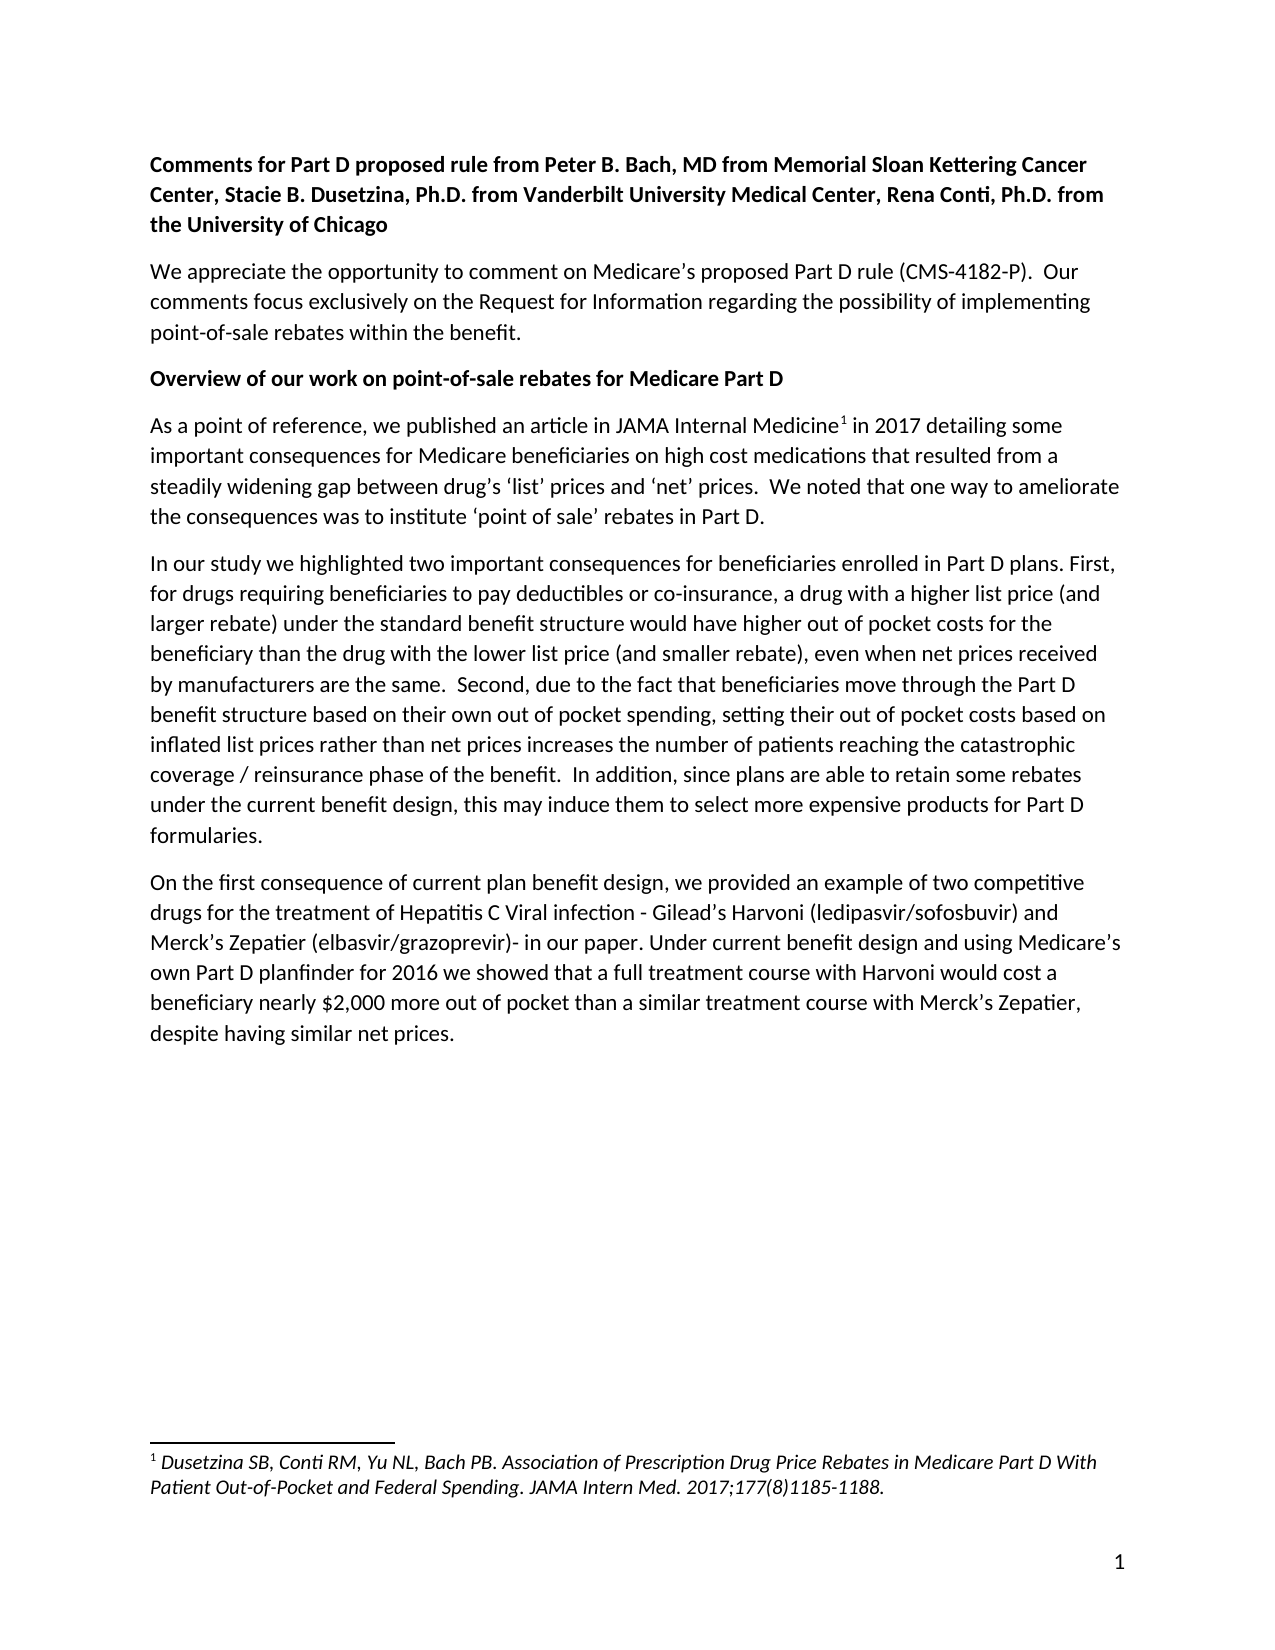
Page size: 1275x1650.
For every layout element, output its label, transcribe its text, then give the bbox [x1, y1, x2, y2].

text On the first consequence of current plan benefit design, we provided an example of two competitive drugs for the treatment of Hepatitis C Viral infection - Gilead’s Harvoni (ledipasvir/sofosbuvir) and Merck’s Zepatier (elbasvir/grazoprevir)- in our paper. Under current benefit design and using Medicare’s own Part D planfinder for 2016 we showed that a full treatment course with Harvoni would cost a beneficiary nearly $2,000 more out of pocket than a similar treatment course with Merck’s Zepatier, despite having similar net prices. [150, 868, 1125, 1047]
text Comments for Part D proposed rule from Peter B. Bach, MD from Memorial Sloan Kettering Cancer Center, Stacie B. Dusetzina, Ph.D. from Vanderbilt University Medical Center, Rena Conti, Ph.D. from the University of Chicago [150, 150, 1125, 238]
text As a point of reference, we published an article in JAMA Internal Medicine in 2017 detailing some important consequences for Medicare beneficiaries on high cost medications that resulted from a steadily widening gap between drug’s ‘list’ prices and ‘net’ prices. We noted that one way to ameliorate the consequences was to institute ‘point of sale’ rebates in Part D. [150, 411, 1125, 530]
text We appreciate the opportunity to comment on Medicare’s proposed Part D rule (CMS-4182-P). Our comments focus exclusively on the Request for Information regarding the possibility of implementing point-of-sale rebates within the benefit. [150, 257, 1125, 346]
text Overview of our work on point-of-sale rebates for Medicare Part D [150, 364, 1125, 393]
text In our study we highlighted two important consequences for beneficiaries enrolled in Part D plans. First, for drugs requiring beneficiaries to pay deductibles or co-insurance, a drug with a higher list price (and larger rebate) under the standard benefit structure would have higher out of pocket costs for the beneficiary than the drug with the lower list price (and smaller rebate), even when net prices received by manufacturers are the same. Second, due to the fact that beneficiaries move through the Part D benefit structure based on their own out of pocket spending, setting their out of pocket costs based on inflated list prices rather than net prices increases the number of patients reaching the catastrophic coverage / reinsurance phase of the benefit. In addition, since plans are able to retain some rebates under the current benefit design, this may induce them to select more expensive products for Part D formularies. [150, 549, 1125, 849]
